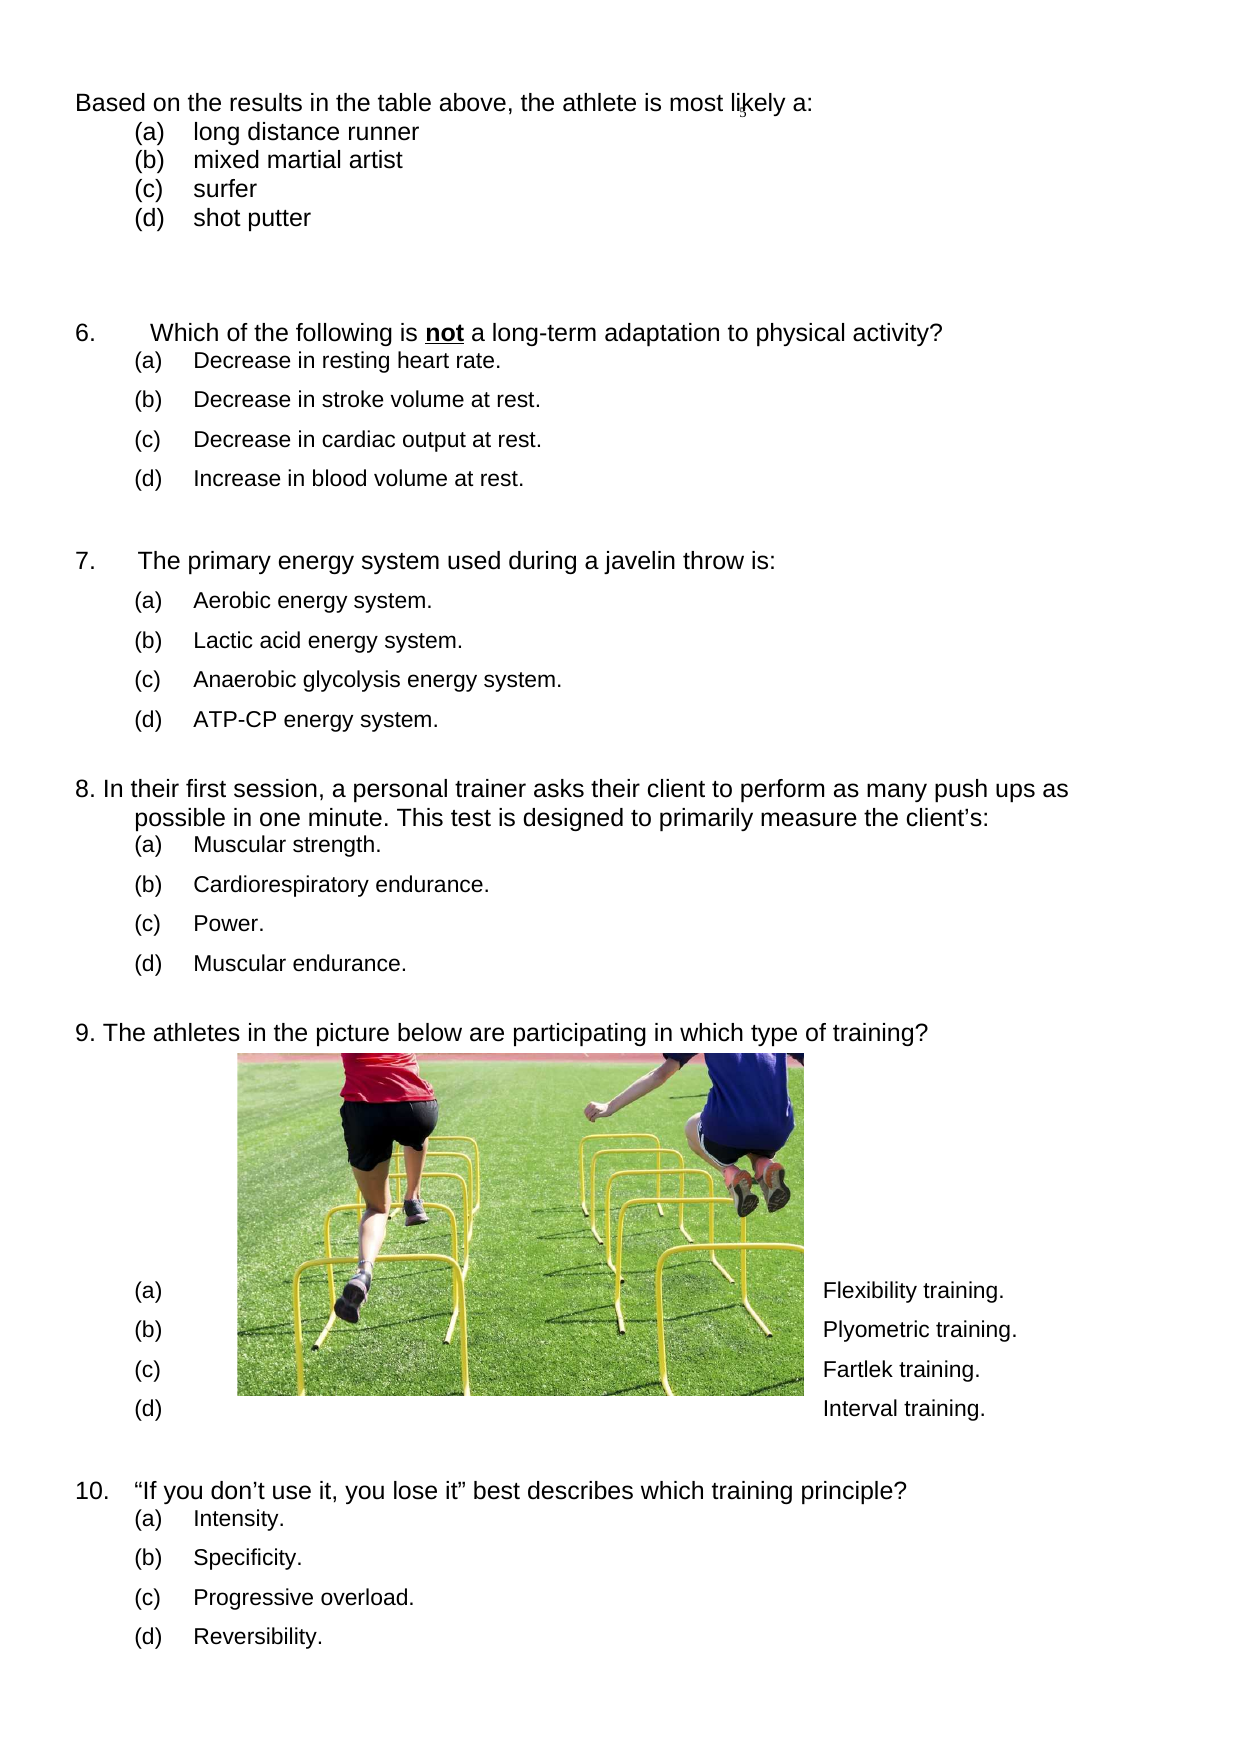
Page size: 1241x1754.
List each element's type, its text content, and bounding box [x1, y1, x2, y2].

list Muscular strength. [134, 831, 1165, 858]
picture [237, 1053, 804, 1396]
list Flexibility training. [134, 1277, 237, 1303]
text (d) shot putter [75, 203, 1165, 232]
text 7. The primary energy system used during a javelin throw is: [75, 546, 1165, 574]
list Decrease in stroke volume at rest. [134, 386, 1165, 412]
list Fartlek training. [804, 1356, 1165, 1382]
text (c) surfer [75, 174, 1165, 203]
list Anaerobic glycolysis energy system. [134, 666, 1165, 692]
list Aerobic energy system. [134, 587, 1165, 613]
list Cardiorespiratory endurance. [134, 871, 1165, 897]
list Plyometric training. [804, 1316, 1165, 1342]
text 8. In their first session, a personal trainer asks their client to perform as many push ups as possible in one minute. This test is designed to primarily measure the client’s: [75, 774, 1165, 831]
text 9. The athletes in the picture below are participating in which type of training? [75, 1018, 1165, 1047]
list Specificity. [134, 1544, 1165, 1570]
list Fartlek training. [134, 1356, 237, 1382]
text (a) long distance runner [75, 117, 1165, 145]
list Decrease in cardiac output at rest. [134, 426, 1165, 452]
list ATP-CP energy system. [134, 706, 1165, 732]
list Flexibility training. [804, 1277, 1165, 1303]
list Muscular endurance. [134, 950, 1165, 976]
list Reversibility. [134, 1623, 1165, 1649]
text Based on the results in the table above, the athlete is most likely a: [75, 88, 1165, 117]
list Power. [134, 910, 1165, 937]
list Increase in blood volume at rest. [134, 465, 1165, 491]
list Decrease in resting heart rate. [134, 347, 1165, 373]
text 6. Which of the following is not a long-term adaptation to physical activity? [75, 318, 1165, 347]
list Plyometric training. [134, 1316, 237, 1342]
text 10. “If you don’t use it, you lose it” best describes which training principle? [75, 1476, 1165, 1504]
list Progressive overload. [134, 1583, 1165, 1610]
list Interval training. [134, 1395, 1165, 1421]
list Lactic acid energy system. [134, 627, 1165, 653]
list Intensity. [134, 1504, 1165, 1531]
text (b) mixed martial artist [75, 145, 1165, 174]
